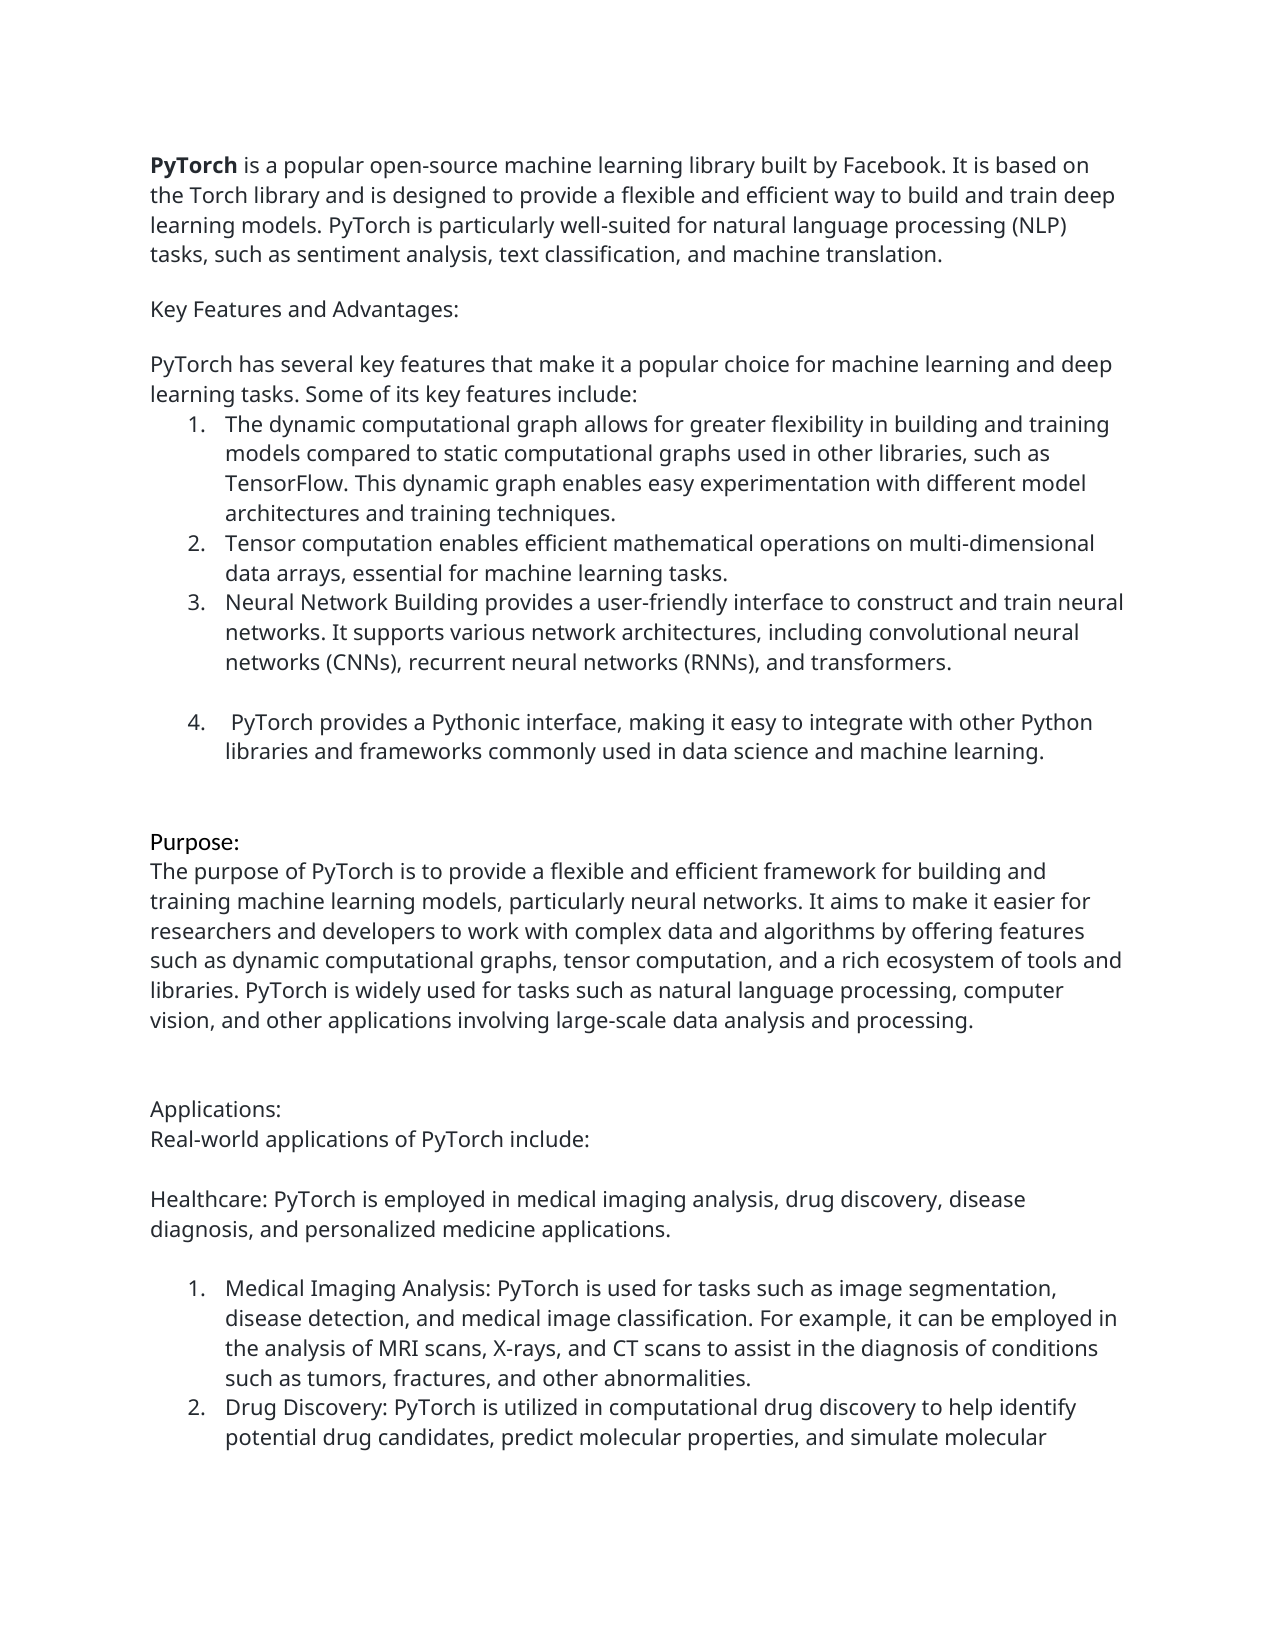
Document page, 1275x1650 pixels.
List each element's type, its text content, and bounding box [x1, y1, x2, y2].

list Tensor computation enables efficient mathematical operations on multi-dimensional data arrays, essential for machine learning tasks. [187, 528, 1125, 587]
list Medical Imaging Analysis: PyTorch is used for tasks such as image segmentation, disease detection, and medical image classification. For example, it can be employed in the analysis of MRI scans, X-rays, and CT scans to assist in the diagnosis of conditions such as tumors, fractures, and other abnormalities. [187, 1273, 1125, 1392]
list The dynamic computational graph allows for greater flexibility in building and training models compared to static computational graphs used in other libraries, such as TensorFlow. This dynamic graph enables easy experimentation with different model architectures and training techniques. [187, 408, 1125, 528]
text Real-world applications of PyTorch include: [150, 1124, 1125, 1154]
text Purpose: [150, 826, 1125, 856]
text Healthcare: PyTorch is employed in medical imaging analysis, drug discovery, disease diagnosis, and personalized medicine applications. [150, 1184, 1125, 1243]
text PyTorch has several key features that make it a popular choice for machine learning and deep learning tasks. Some of its key features include: [150, 349, 1125, 408]
text Applications: [150, 1094, 1125, 1124]
list Neural Network Building provides a user-friendly interface to construct and train neural networks. It supports various network architectures, including convolutional neural networks (CNNs), recurrent neural networks (RNNs), and transformers. [187, 587, 1125, 677]
text Key Features and Advantages: [150, 294, 1125, 324]
text The purpose of PyTorch is to provide a flexible and efficient framework for building and training machine learning models, particularly neural networks. It aims to make it easier for researchers and developers to work with complex data and algorithms by offering features such as dynamic computational graphs, tensor computation, and a rich ecosystem of tools and libraries. PyTorch is widely used for tasks such as natural language processing, computer vision, and other applications involving large-scale data analysis and processing. [150, 856, 1125, 1035]
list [187, 1392, 1125, 1452]
list PyTorch provides a Pythonic interface, making it easy to integrate with other Python libraries and frameworks commonly used in data science and machine learning. [187, 706, 1125, 766]
text PyTorch is a popular open-source machine learning library built by Facebook. It is based on the Torch library and is designed to provide a flexible and efficient way to build and train deep learning models. PyTorch is particularly well-suited for natural language processing (NLP) tasks, such as sentiment analysis, text classification, and machine translation. [150, 150, 1125, 269]
